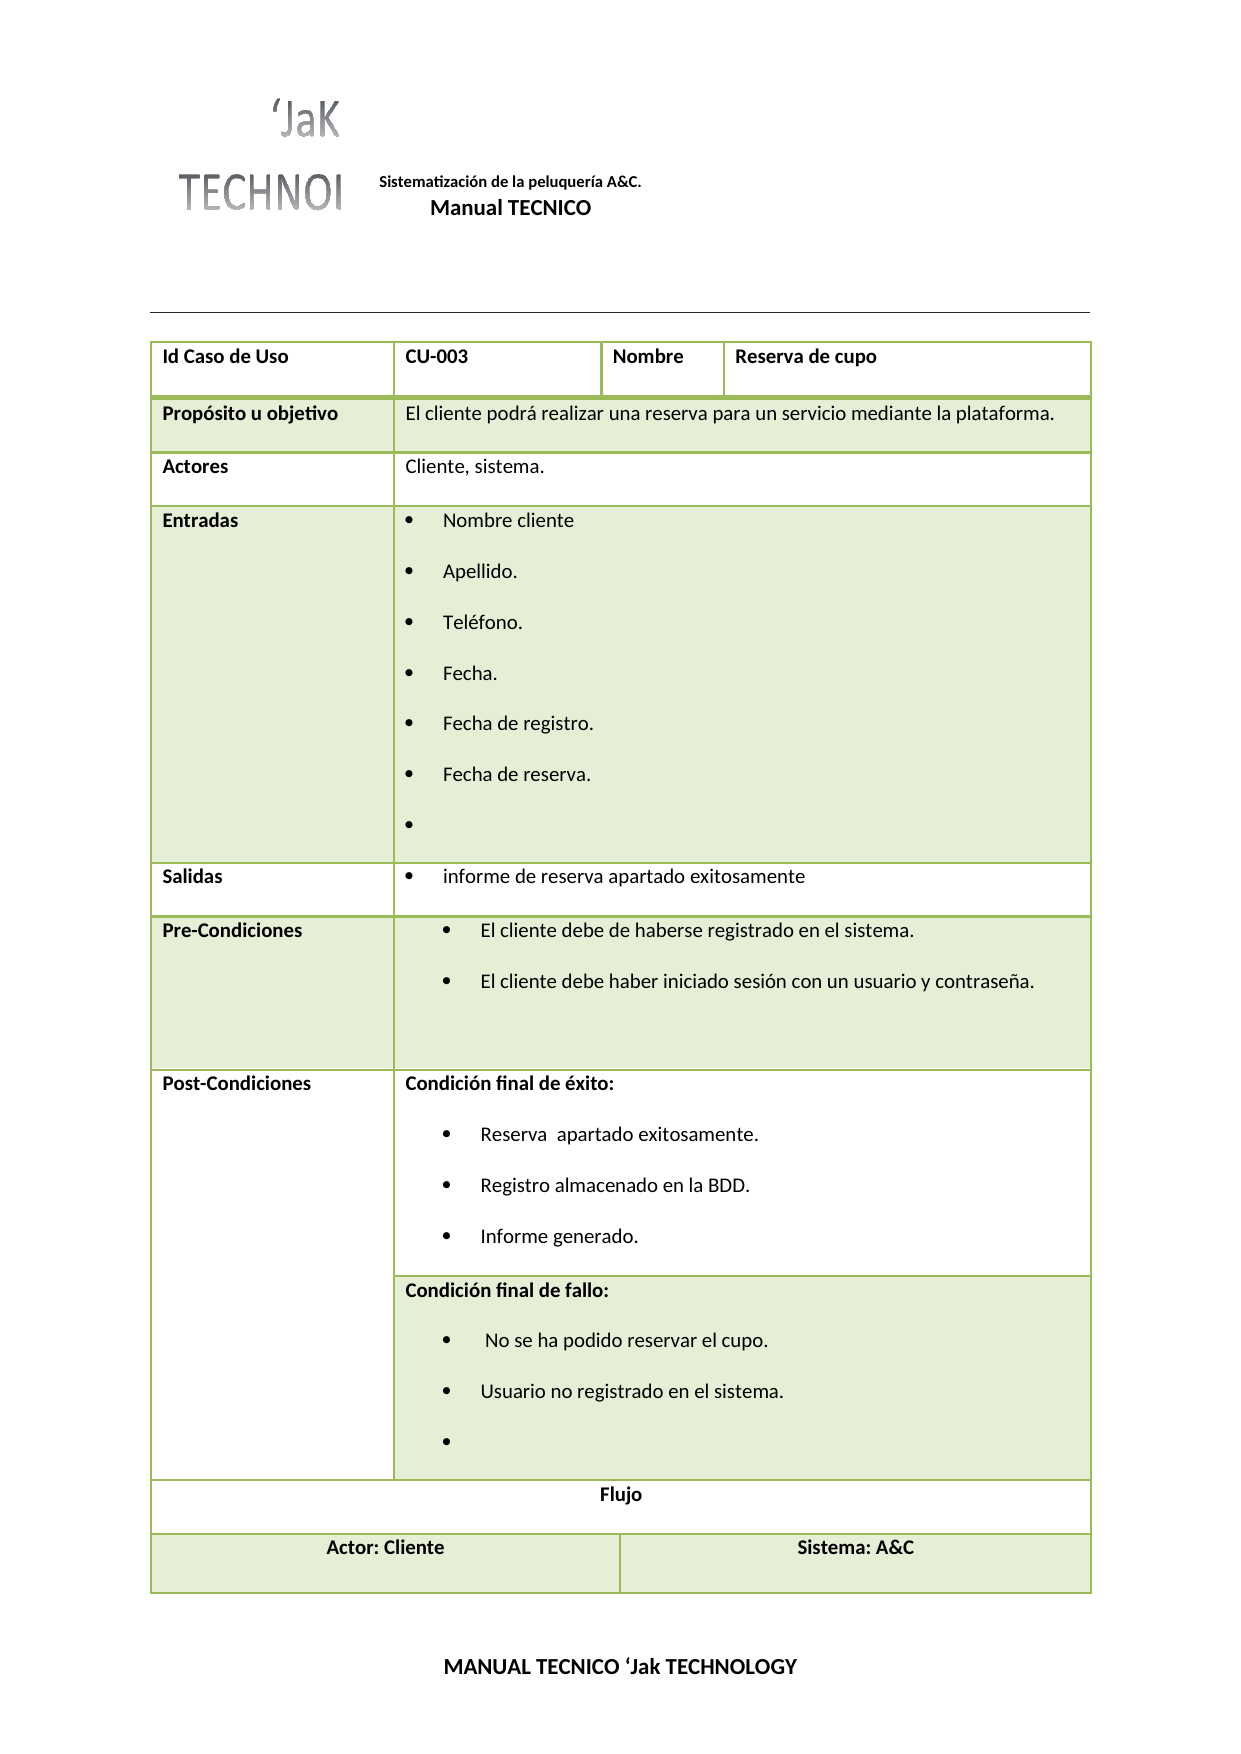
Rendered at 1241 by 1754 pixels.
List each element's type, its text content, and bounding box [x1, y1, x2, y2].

table_header CU-003 [395, 343, 600, 395]
table_cell Flujo [152, 1481, 1090, 1532]
table_cell Condición final de fallo: No se ha podido reservar el cupo. Usuario no registrado en el sistema. [395, 1277, 1090, 1479]
table_cell Propósito u objetivo [152, 400, 393, 451]
table_cell Pre-Condiciones [152, 918, 393, 1068]
table_header Nombre [603, 343, 723, 395]
table_cell Nombre cliente Apellido. Teléfono. Fecha. Fecha de registro. Fecha de reserva. [395, 507, 1090, 862]
table_cell Salidas [152, 864, 393, 915]
table_cell Entradas [152, 507, 393, 862]
table_cell Cliente, sistema. [395, 454, 1090, 505]
table_header Reserva de cupo [725, 343, 1090, 395]
table_cell Actor: Cliente [152, 1535, 619, 1592]
picture [157, 81, 342, 227]
table_cell Actores [152, 454, 393, 505]
table_header Id Caso de Uso [152, 343, 393, 395]
table_cell El cliente podrá realizar una reserva para un servicio mediante la plataforma. [395, 400, 1090, 451]
table_cell El cliente debe de haberse registrado en el sistema. El cliente debe haber iniciado sesión con un usuario y contraseña. [395, 918, 1090, 1068]
table_cell Post-Condiciones [152, 1071, 393, 1479]
table_cell informe de reserva apartado exitosamente [395, 864, 1090, 915]
table_cell Sistema: A&C [621, 1535, 1090, 1592]
table_cell Condición final de éxito: Reserva apartado exitosamente. Registro almacenado en la BDD. Informe generado. [395, 1071, 1090, 1275]
